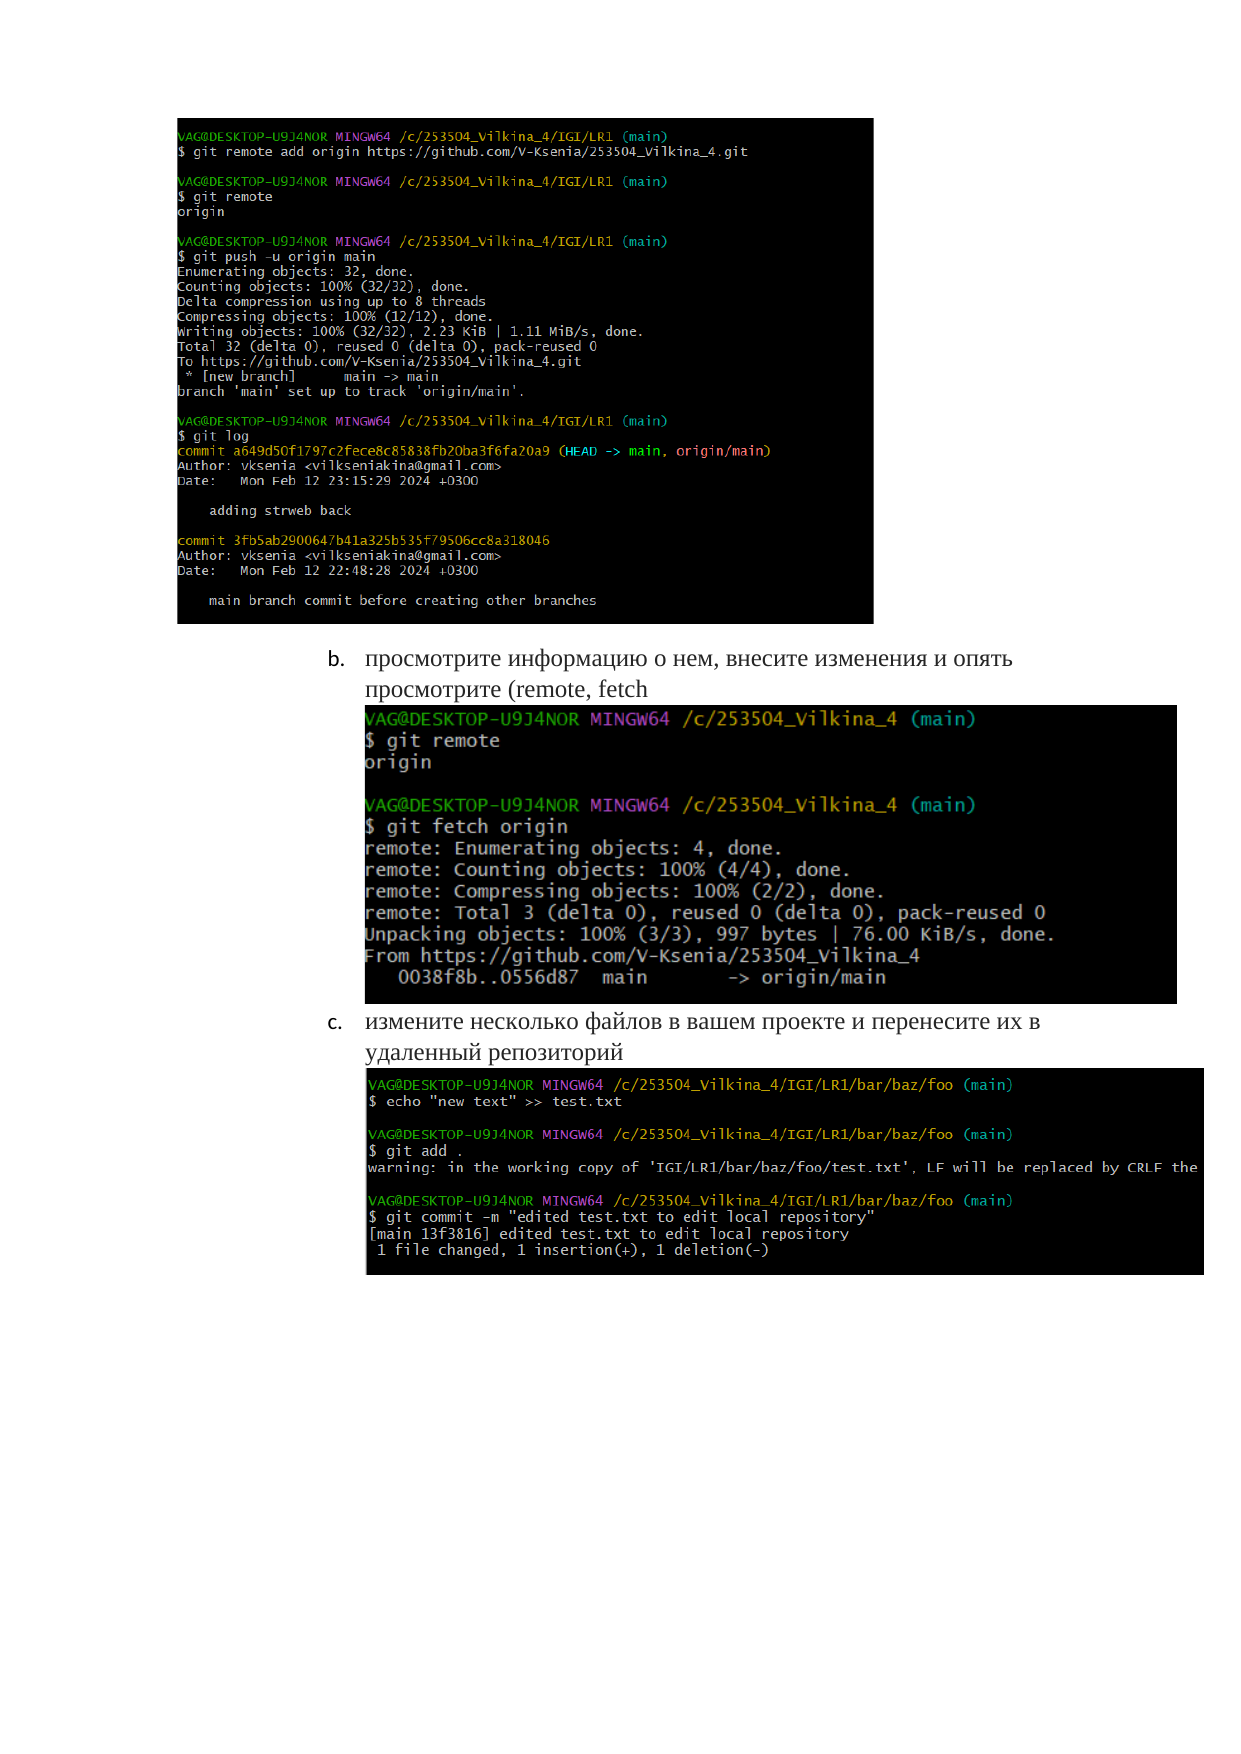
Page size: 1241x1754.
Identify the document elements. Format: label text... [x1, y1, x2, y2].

picture [364, 1068, 1204, 1275]
picture [364, 705, 1177, 1004]
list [327, 1006, 1152, 1275]
picture [177, 118, 874, 624]
